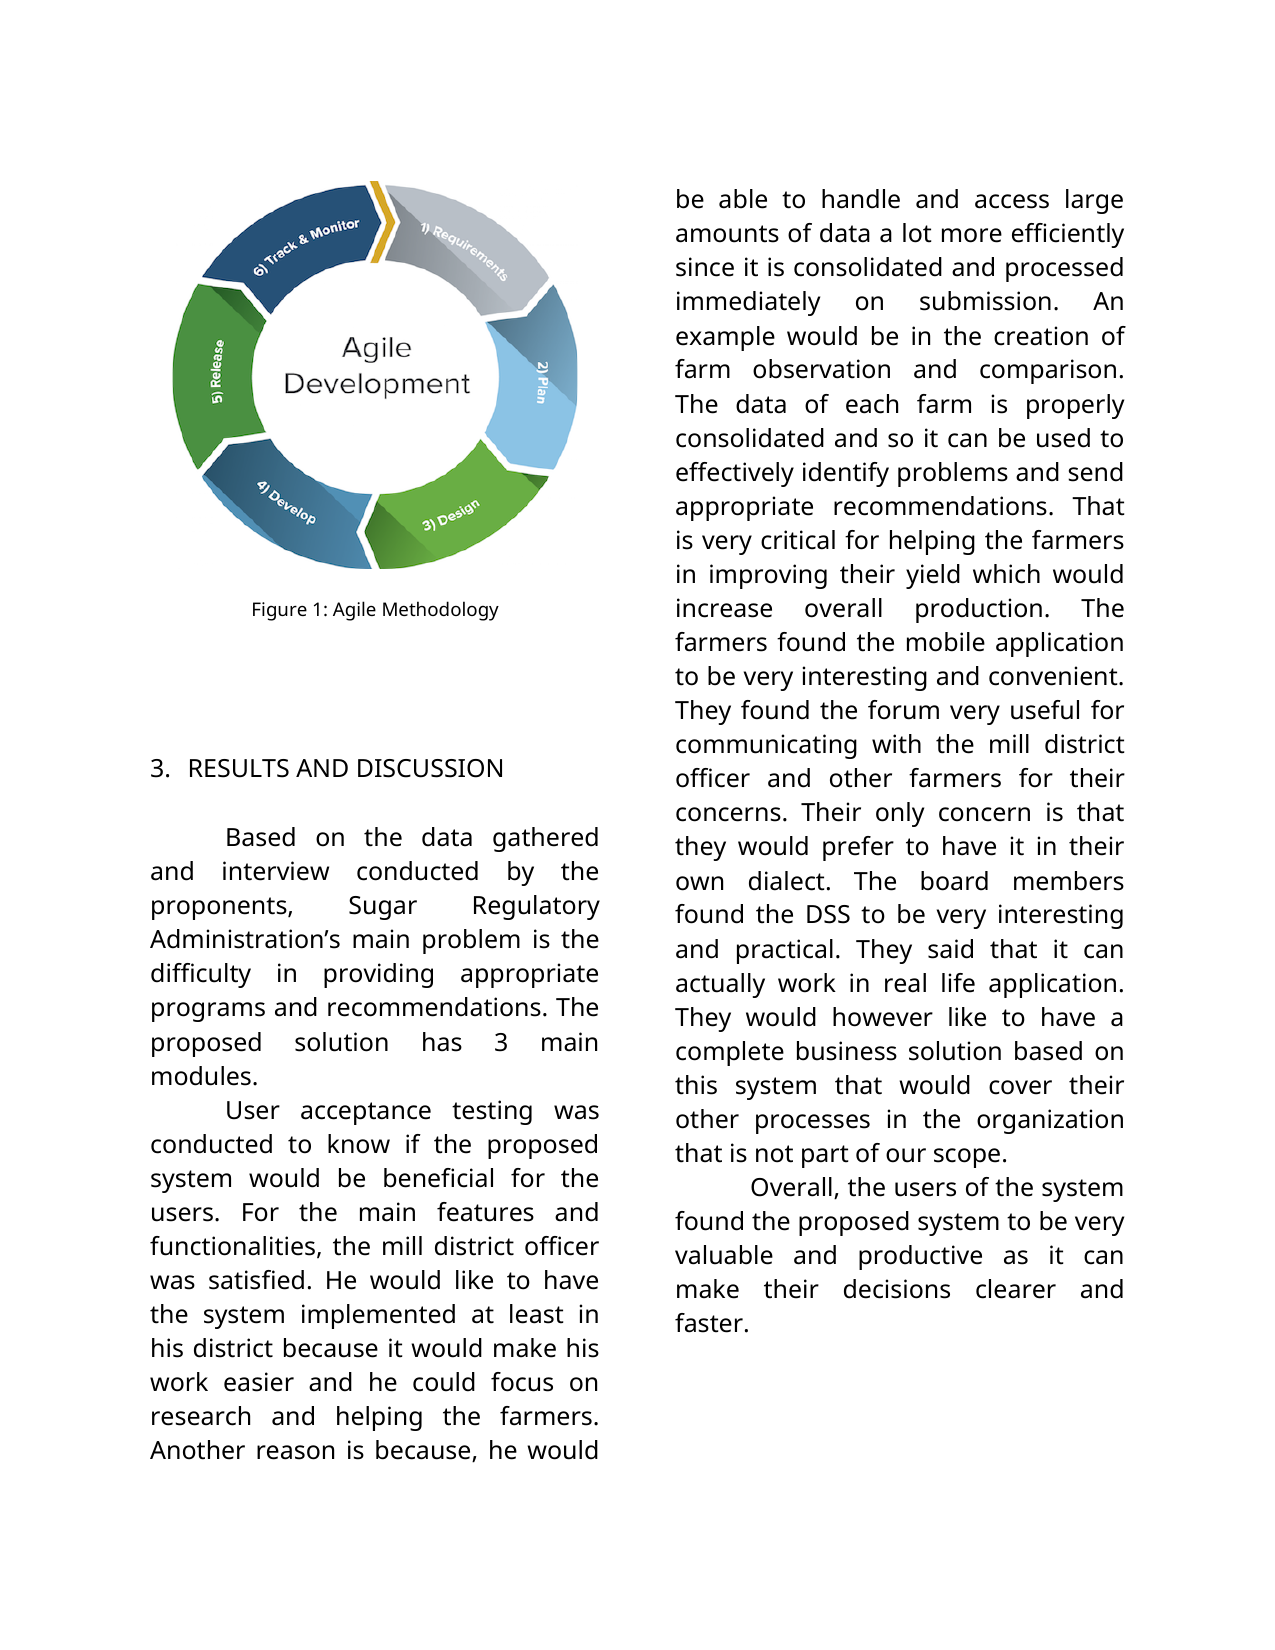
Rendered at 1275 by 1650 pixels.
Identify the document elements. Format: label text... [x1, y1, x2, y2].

text Overall, the users of the system found the proposed system to be very valuable and productive as it can make their decisions clearer and faster. [675, 1170, 1125, 1340]
text User acceptance testing was conducted to know if the proposed system would be beneficial for the users. For the main features and functionalities, the mill district officer was satisfied. He would like to have the system implemented at least in his district because it would make his work easier and he could focus on research and helping the farmers. Another reason is because, he would be able to handle and access large amounts of data a lot more efficiently since it is consolidated and processed immediately on submission. An example would be in the creation of farm observation and comparison. The data of each farm is properly consolidated and so it can be used to effectively identify problems and send appropriate recommendations. That is very critical for helping the farmers in improving their yield which would increase overall production. The farmers found the mobile application to be very interesting and convenient. They found the forum very useful for communicating with the mill district officer and other farmers for their concerns. Their only concern is that they would prefer to have it in their own dialect. The board members found the DSS to be very interesting and practical. They said that it can actually work in real life application. They would however like to have a complete business solution based on this system that would cover their other processes in the organization that is not part of our scope. [150, 1092, 600, 1467]
text Figure 1: Agile Methodology [150, 597, 600, 622]
text User acceptance testing was conducted to know if the proposed system would be beneficial for the users. For the main features and functionalities, the mill district officer was satisfied. He would like to have the system implemented at least in his district because it would make his work easier and he could focus on research and helping the farmers. Another reason is because, he would be able to handle and access large amounts of data a lot more efficiently since it is consolidated and processed immediately on submission. An example would be in the creation of farm observation and comparison. The data of each farm is properly consolidated and so it can be used to effectively identify problems and send appropriate recommendations. That is very critical for helping the farmers in improving their yield which would increase overall production. The farmers found the mobile application to be very interesting and convenient. They found the forum very useful for communicating with the mill district officer and other farmers for their concerns. Their only concern is that they would prefer to have it in their own dialect. The board members found the DSS to be very interesting and practical. They said that it can actually work in real life application. They would however like to have a complete business solution based on this system that would cover their other processes in the organization that is not part of our scope. [675, 182, 1125, 1170]
picture [172, 181, 578, 569]
list RESULTS AND DISCUSSION [150, 751, 600, 785]
text Based on the data gathered and interview conducted by the proponents, Sugar Regulatory Administration’s main problem is the difficulty in providing appropriate programs and recommendations. The proposed solution has 3 main modules. [150, 820, 600, 1092]
